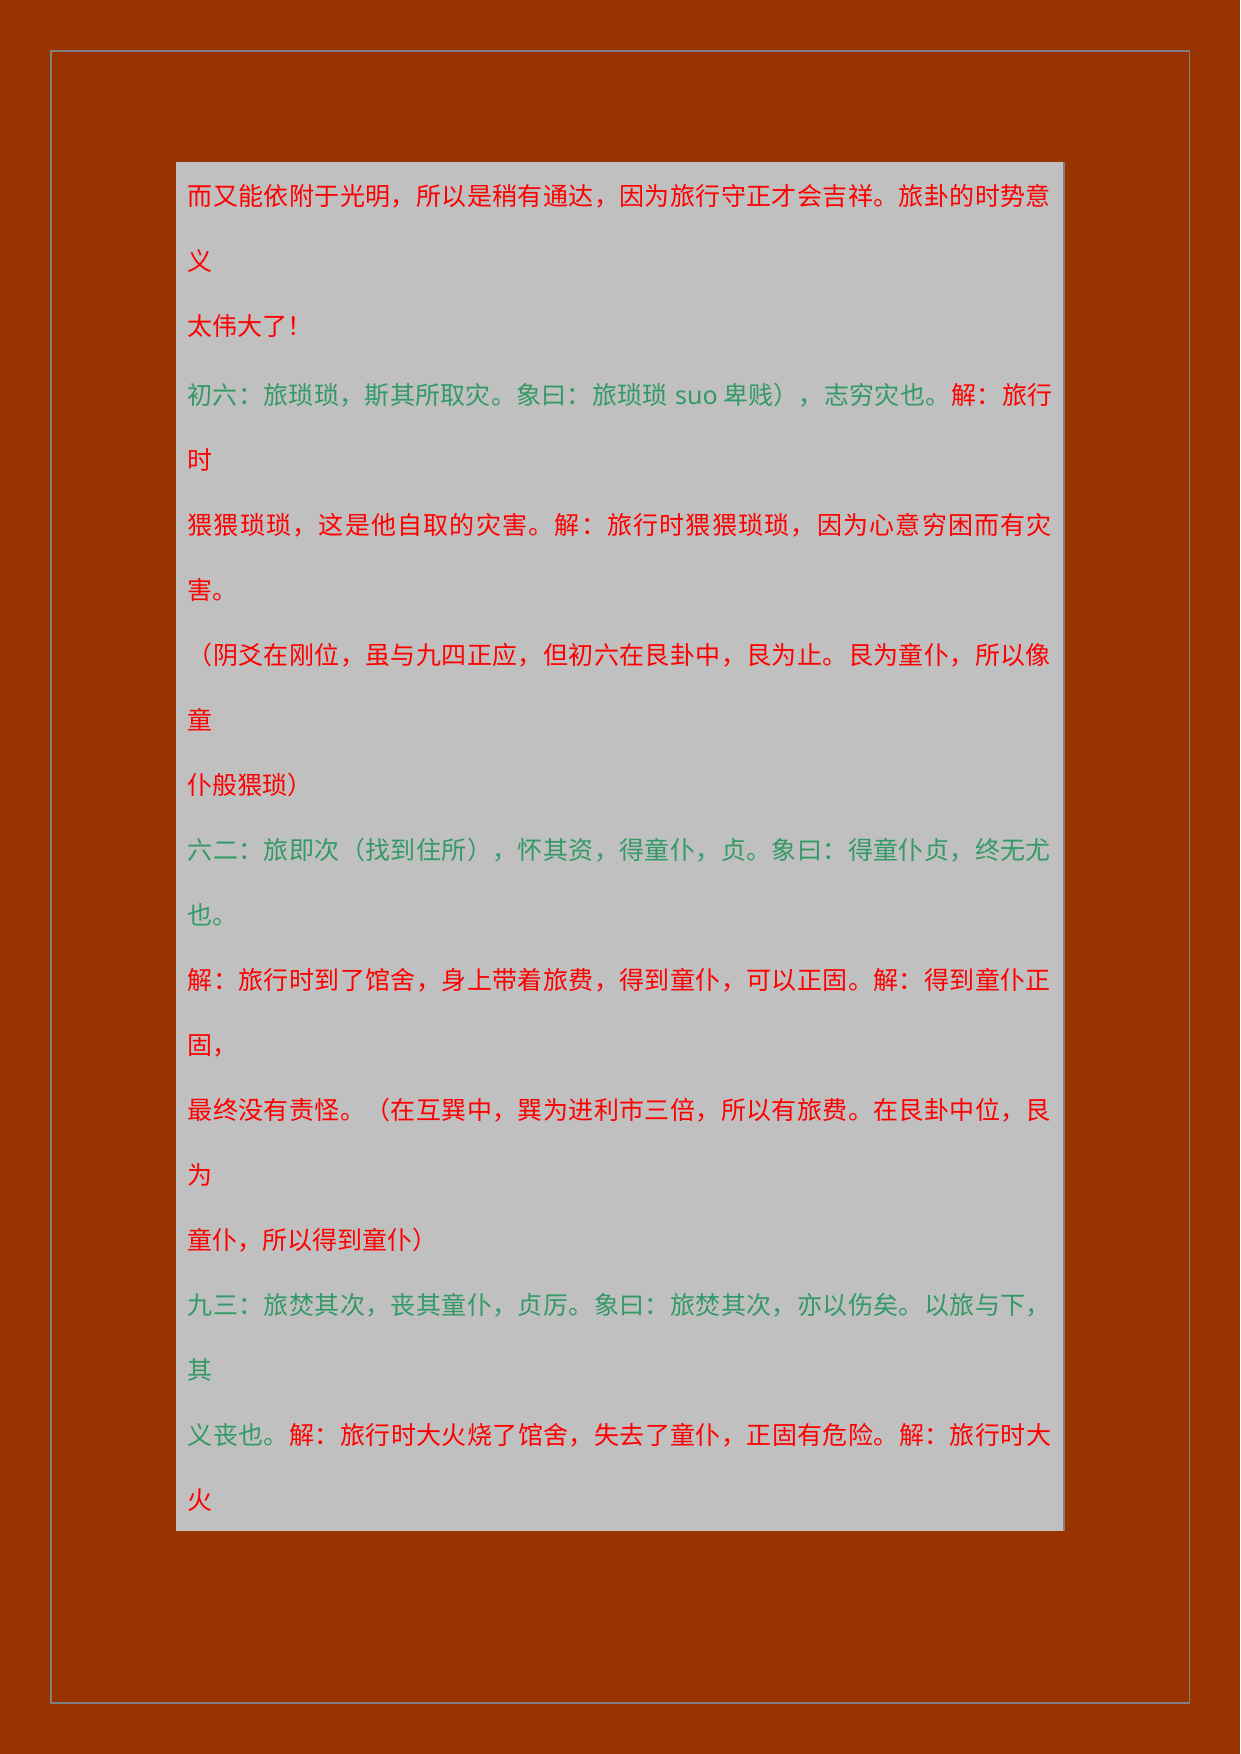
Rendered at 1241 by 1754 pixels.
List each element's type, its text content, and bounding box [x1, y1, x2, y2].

table_cell 解：旅行时到了馆舍，身上带着旅费，得到童仆，可以正固。解：得到童仆正固， [176, 946, 1063, 1076]
table_cell 太伟大了！ [176, 292, 1063, 361]
table_cell 最终没有责怪。（在互巽中，巽为进利市三倍，所以有旅费。在艮卦中位，艮为 [176, 1076, 1063, 1206]
table_cell 初六：旅琐琐，斯其所取灾。象曰：旅琐琐suo卑贱），志穷灾也。解：旅行时 [176, 361, 1063, 491]
table_cell 仆般猥琐） [176, 751, 1063, 816]
table_cell 六二：旅即次（找到住所），怀其资，得童仆，贞。象曰：得童仆贞，终无尤也。 [176, 816, 1063, 946]
table_cell 义丧也。解：旅行时大火烧了馆舍，失去了童仆，正固有危险。解：旅行时大火 [176, 1401, 1063, 1531]
table_cell （阴爻在刚位，虽与九四正应，但初六在艮卦中，艮为止。艮为童仆，所以像童 [176, 621, 1063, 751]
table_cell 童仆，所以得到童仆） [176, 1206, 1063, 1271]
table_cell 而又能依附于光明，所以是稍有通达，因为旅行守正才会吉祥。旅卦的时势意义 [176, 162, 1063, 292]
table_cell 猥猥琐琐，这是他自取的灾害。解：旅行时猥猥琐琐，因为心意穷困而有灾害。 [176, 491, 1063, 621]
table_cell 九三：旅焚其次，丧其童仆，贞厉。象曰：旅焚其次，亦以伤矣。以旅与下，其 [176, 1271, 1063, 1401]
